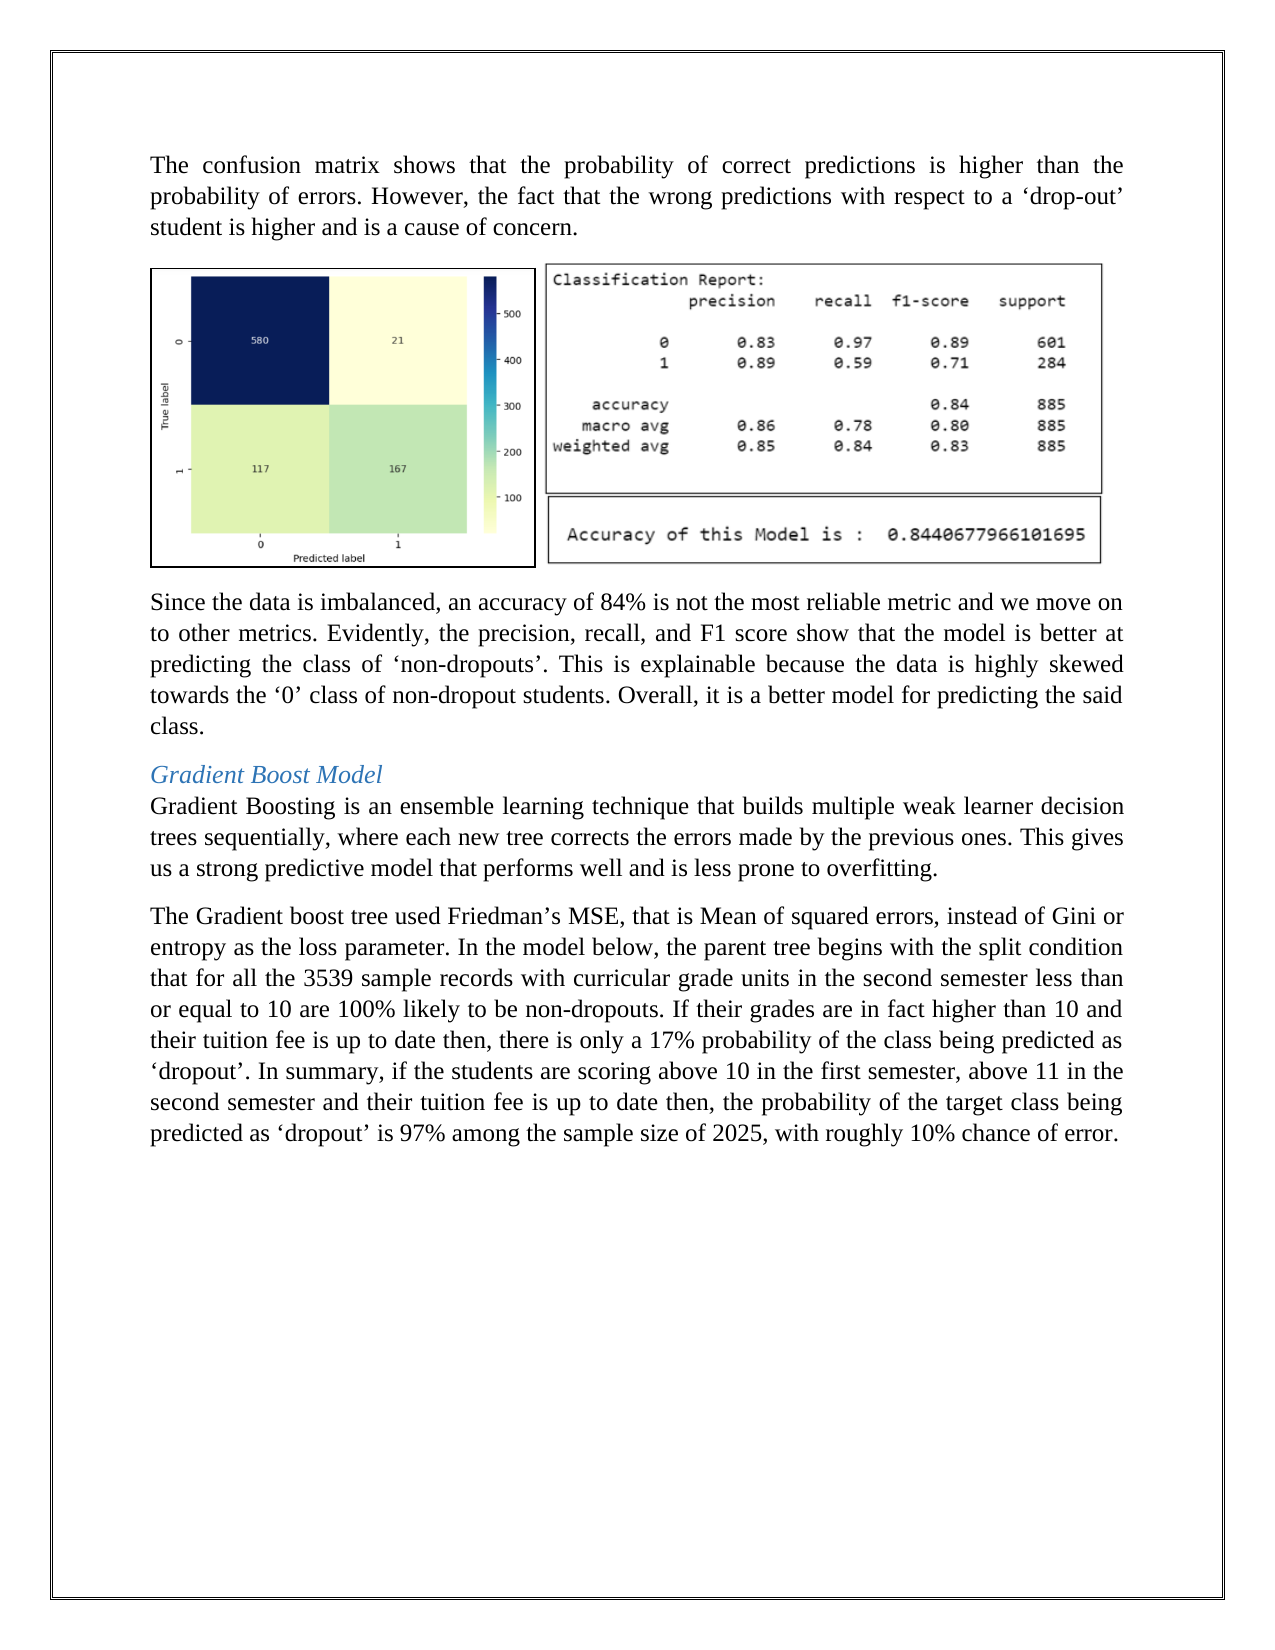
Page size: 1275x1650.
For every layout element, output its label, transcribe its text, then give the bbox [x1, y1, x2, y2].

text Since the data is imbalanced, an accuracy of 84% is not the most reliable metric and we move on to other metrics. Evidently, the precision, recall, and F1 score show that the model is better at predicting the class of ‘non-dropouts’. This is explainable because the data is highly skewed towards the ‘0’ class of non-dropout students. Overall, it is a better model for predicting the said class. [150, 587, 1125, 740]
picture [152, 269, 534, 566]
picture [541, 259, 1107, 568]
subtitle Gradient Boost Model [150, 759, 1125, 789]
text Gradient Boosting is an ensemble learning technique that builds multiple weak learner decision trees sequentially, where each new tree corrects the errors made by the previous ones. This gives us a strong predictive model that performs well and is less prone to overfitting. [150, 791, 1125, 882]
text The Gradient boost tree used Friedman’s MSE, that is Mean of squared errors, instead of Gini or entropy as the loss parameter. In the model below, the parent tree begins with the split condition that for all the 3539 sample records with curricular grade units in the second semester less than or equal to 10 are 100% likely to be non-dropouts. If their grades are in fact higher than 10 and their tuition fee is up to date then, there is only a 17% probability of the class being predicted as ‘dropout’. In summary, if the students are scoring above 10 in the first semester, above 11 in the second semester and their tuition fee is up to date then, the probability of the target class being predicted as ‘dropout’ is 97% among the sample size of 2025, with roughly 10% chance of error. [150, 901, 1125, 1147]
text The confusion matrix shows that the probability of correct predictions is higher than the probability of errors. However, the fact that the wrong predictions with respect to a ‘drop-out’ student is higher and is a cause of concern. [150, 150, 1125, 241]
